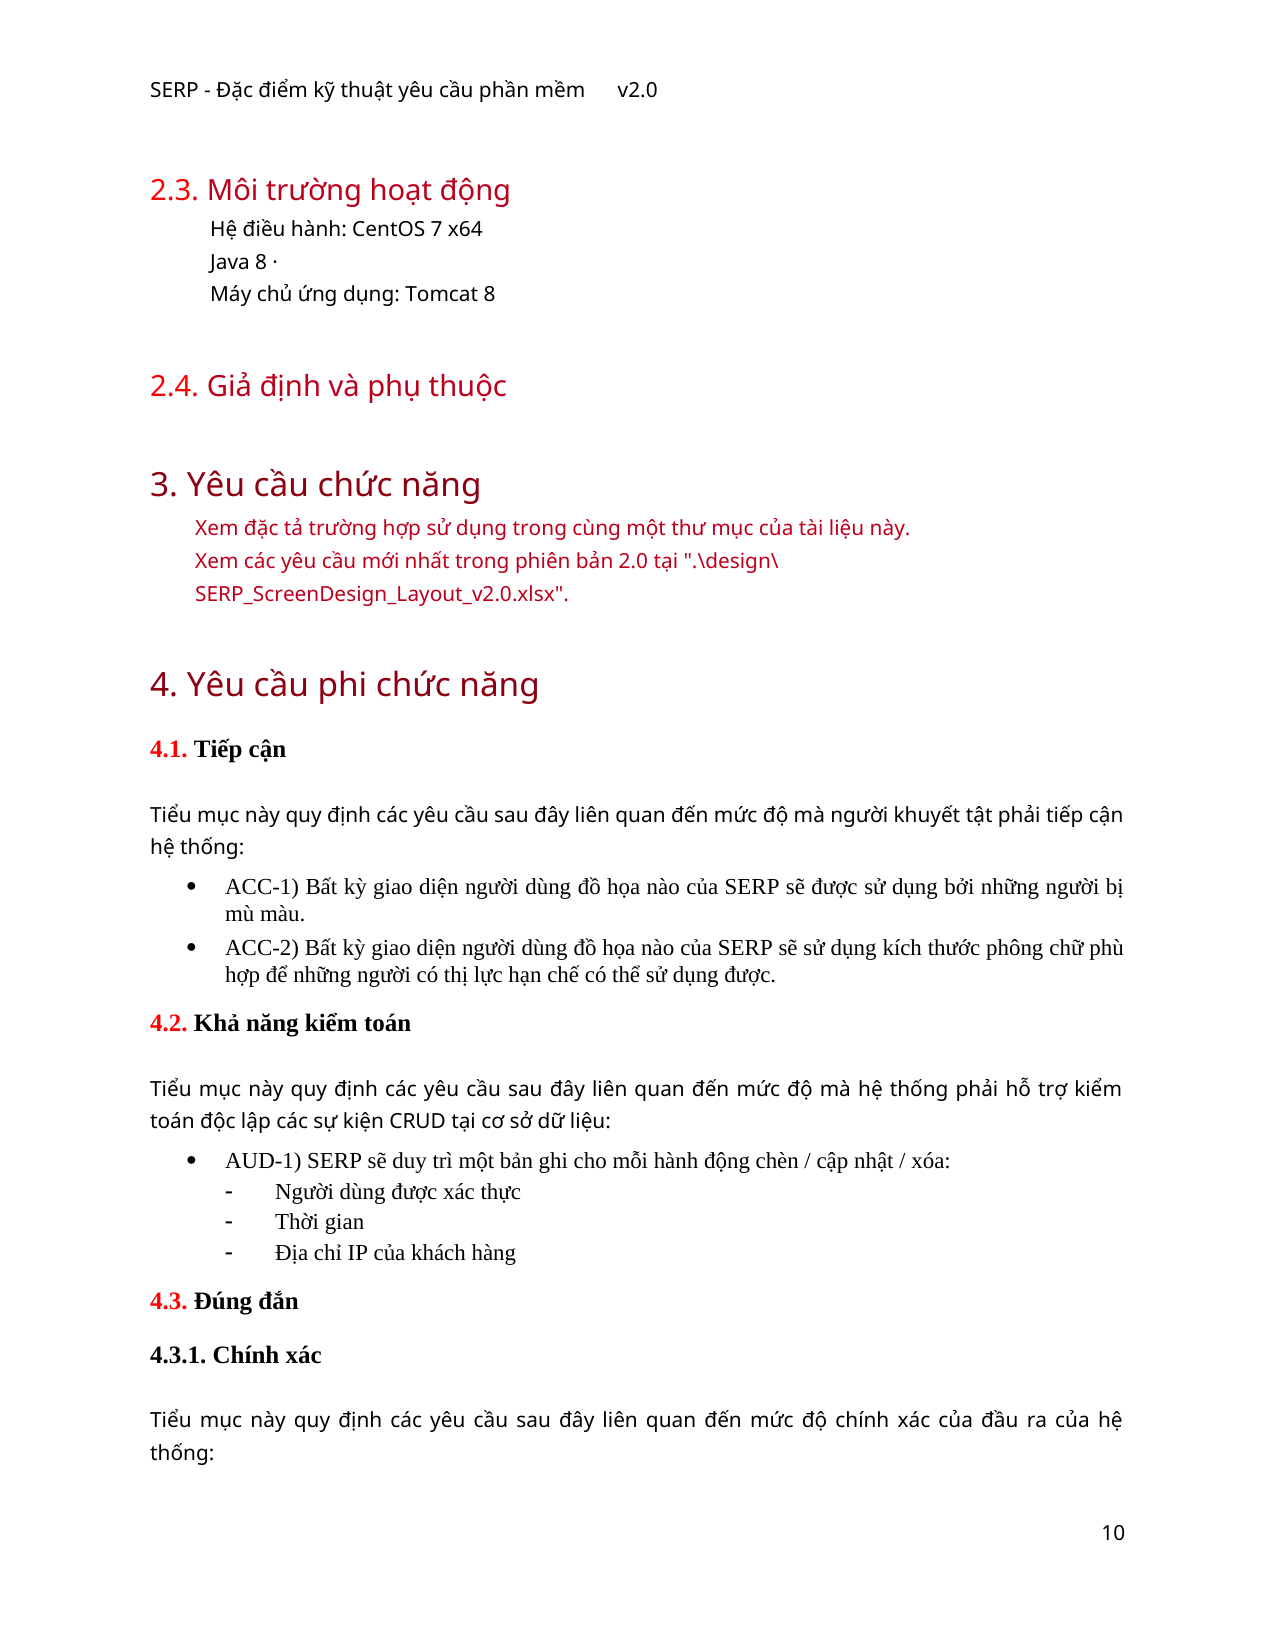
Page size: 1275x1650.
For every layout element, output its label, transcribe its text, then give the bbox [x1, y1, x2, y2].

subtitle Môi trường hoạt động [150, 169, 1125, 208]
subtitle Yêu cầu chức năng [150, 461, 1125, 507]
subtitle Giả định và phụ thuộc [150, 366, 1125, 405]
text Xem đặc tả trường hợp sử dụng trong cùng một thư mục của tài liệu này. [195, 513, 1125, 542]
text Chính xác [150, 1340, 1125, 1368]
list Đúng đắn [150, 1286, 1125, 1315]
list Thời gian [225, 1208, 1125, 1234]
list Địa chỉ IP của khách hàng [225, 1239, 1125, 1265]
subtitle Yêu cầu phi chức năng [150, 661, 1125, 707]
text Tiểu mục này quy định các yêu cầu sau đây liên quan đến mức độ mà người khuyết tật phải tiếp cận hệ thống: [150, 767, 1125, 861]
list Tiếp cận [150, 734, 1125, 763]
list ACC-2) Bất kỳ giao diện người dùng đồ họa nào của SERP sẽ sử dụng kích thước phông chữ phù hợp để những người có thị lực hạn chế có thể sử dụng được. [187, 934, 1125, 987]
text Java 8 · [210, 247, 1125, 275]
text Máy chủ ứng dụng: Tomcat 8 [210, 279, 1125, 308]
list Khả năng kiểm toán [150, 1008, 1125, 1037]
text Hệ điều hành: CentOS 7 x64 [210, 214, 1125, 243]
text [150, 1373, 1125, 1466]
text Tiểu mục này quy định các yêu cầu sau đây liên quan đến mức độ mà hệ thống phải hỗ trợ kiểm toán độc lập các sự kiện CRUD tại cơ sở dữ liệu: [150, 1041, 1125, 1135]
list Người dùng được xác thực [225, 1178, 1125, 1204]
list AUD-1) SERP sẽ duy trì một bản ghi cho mỗi hành động chèn / cập nhật / xóa: [187, 1147, 1125, 1173]
list ACC-1) Bất kỳ giao diện người dùng đồ họa nào của SERP sẽ được sử dụng bởi những người bị mù màu. [187, 873, 1125, 926]
text Xem các yêu cầu mới nhất trong phiên bản 2.0 tại ".\design\SERP_ScreenDesign_Layout_v2.0.xlsx". [195, 546, 1125, 607]
